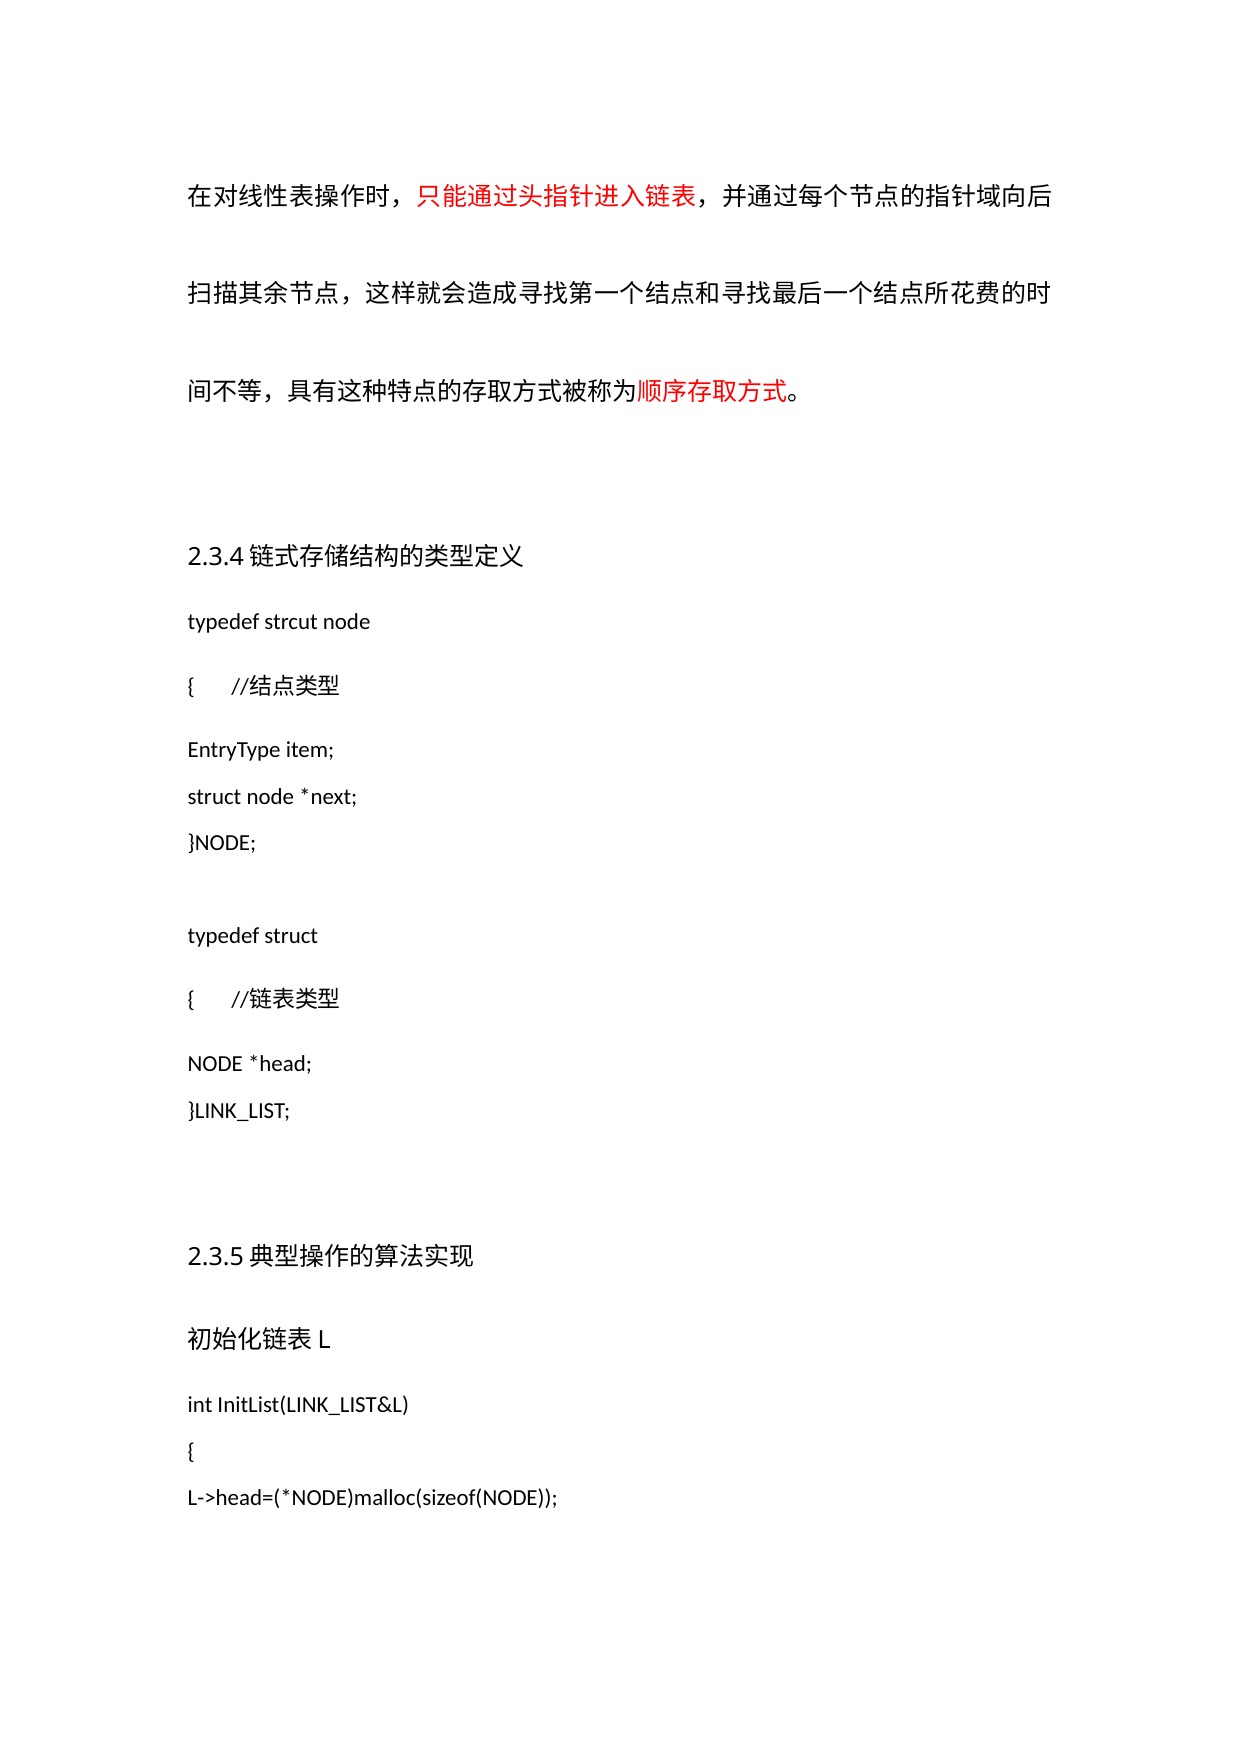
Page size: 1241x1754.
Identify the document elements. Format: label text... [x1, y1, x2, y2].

text 初始化链表L [187, 1305, 1053, 1370]
text { //链表类型 [187, 966, 1053, 1031]
text typedef struct [187, 919, 1053, 952]
text 2.3.5典型操作的算法实现 [187, 1222, 1053, 1287]
text { [187, 1435, 1053, 1467]
text typedef strcut node [187, 605, 1053, 638]
text { //结点类型 [187, 652, 1053, 717]
text 在对线性表操作时，只能通过头指针进入链表，并通过每个节点的指针域向后扫描其余节点，这样就会造成寻找第一个结点和寻找最后一个结点所花费的时间不等，具有这种特点的存取方式被称为顺序存取方式。 [187, 162, 1053, 422]
text }NODE; [187, 826, 1053, 859]
text struct node *next; [187, 780, 1053, 812]
text NODE *head; [187, 1047, 1053, 1079]
text }LINK_LIST; [187, 1093, 1053, 1126]
text int InitList(LINK_LIST&L) [187, 1388, 1053, 1421]
text 2.3.4链式存储结构的类型定义 [187, 522, 1053, 587]
text L->head=(*NODE)malloc(sizeof(NODE)); [187, 1481, 1053, 1514]
text EntryType item; [187, 733, 1053, 766]
